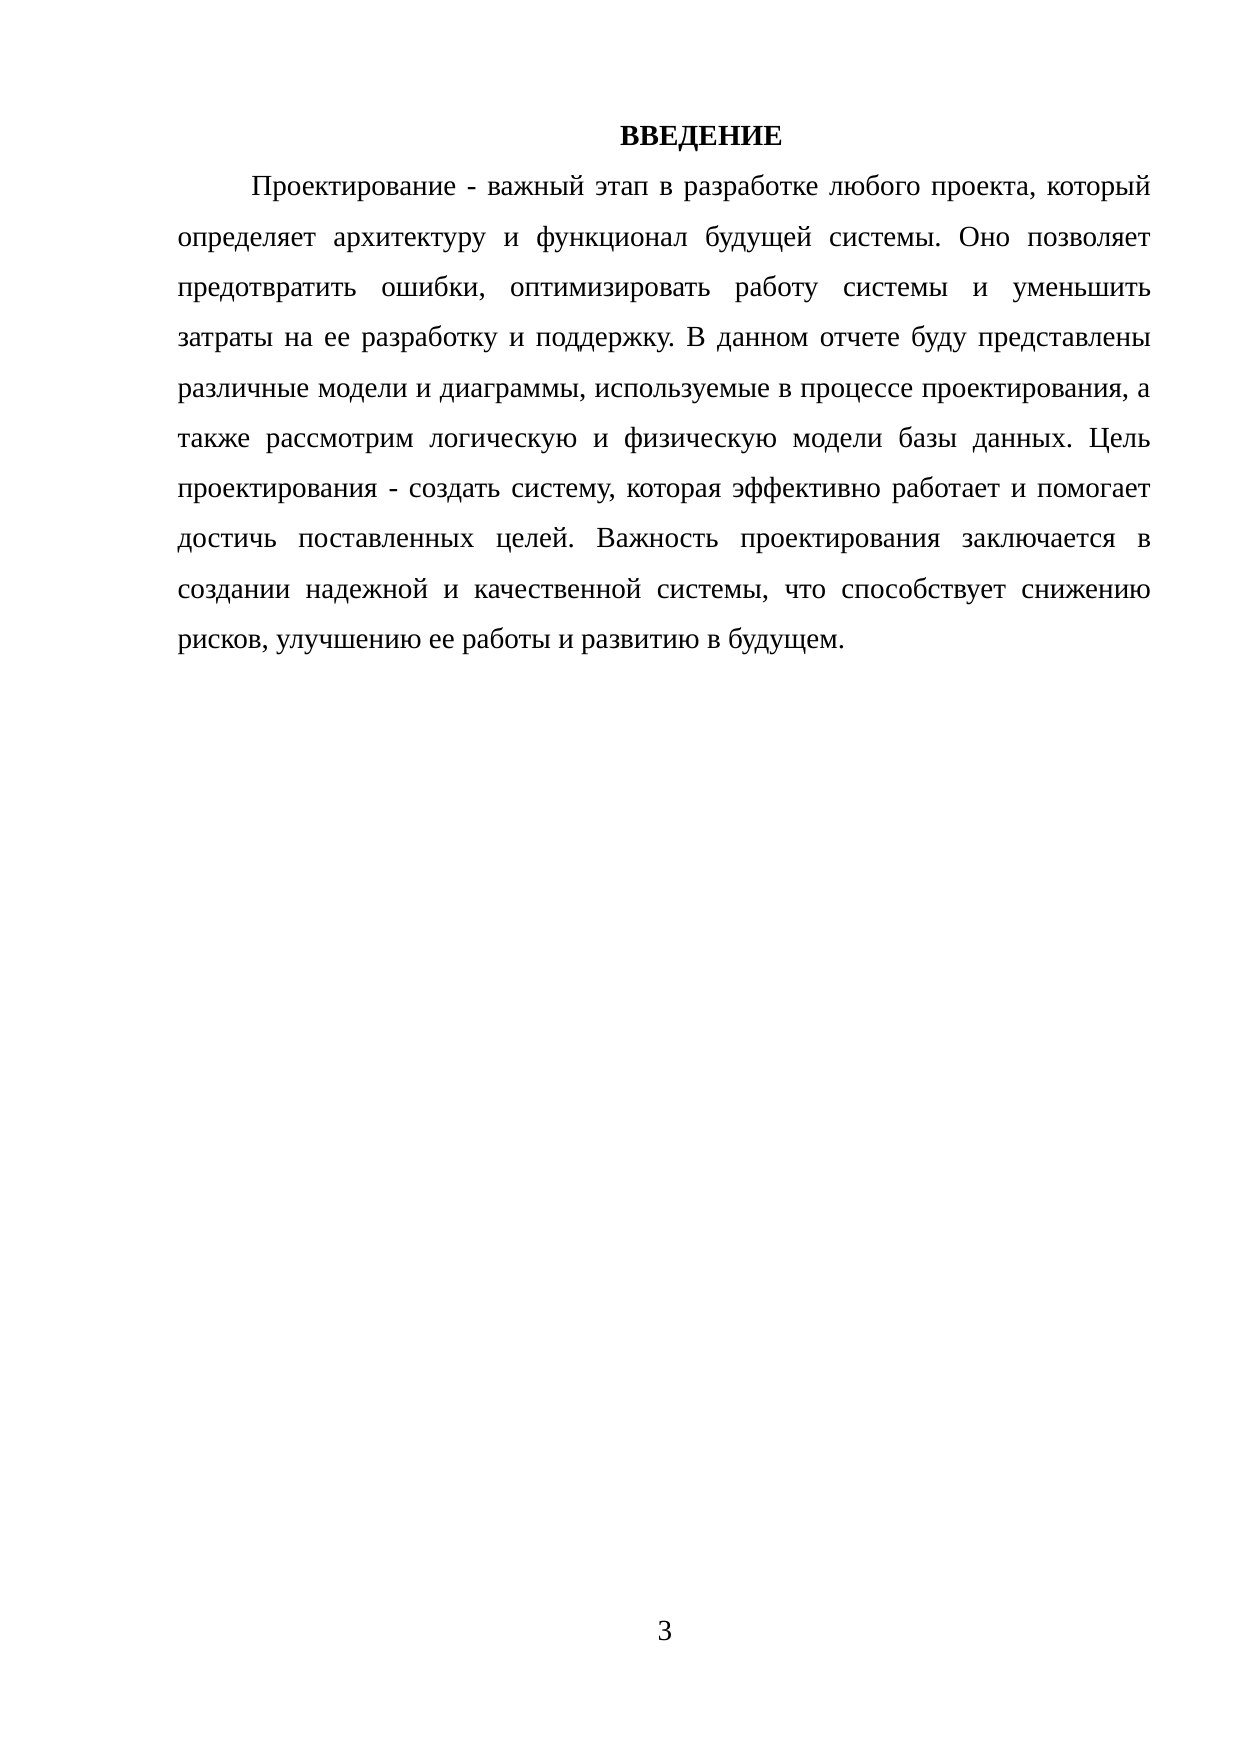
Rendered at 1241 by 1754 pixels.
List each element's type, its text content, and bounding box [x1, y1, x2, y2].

text Проектирование - важный этап в разработке любого проекта, который определяет архитектуру и функционал будущей системы. Оно позволяет предотвратить ошибки, оптимизировать работу системы и уменьшить затраты на ее разработку и поддержку. В данном отчете буду представлены различные модели и диаграммы, используемые в процессе проектирования, а также рассмотрим логическую и физическую модели базы данных. Цель проектирования - создать систему, которая эффективно работает и помогает достичь поставленных целей. Важность проектирования заключается в создании надежной и качественной системы, что способствует снижению рисков, улучшению ее работы и развитию в будущем. [177, 168, 1152, 655]
subtitle ВВЕДЕНИЕ [251, 118, 1152, 152]
